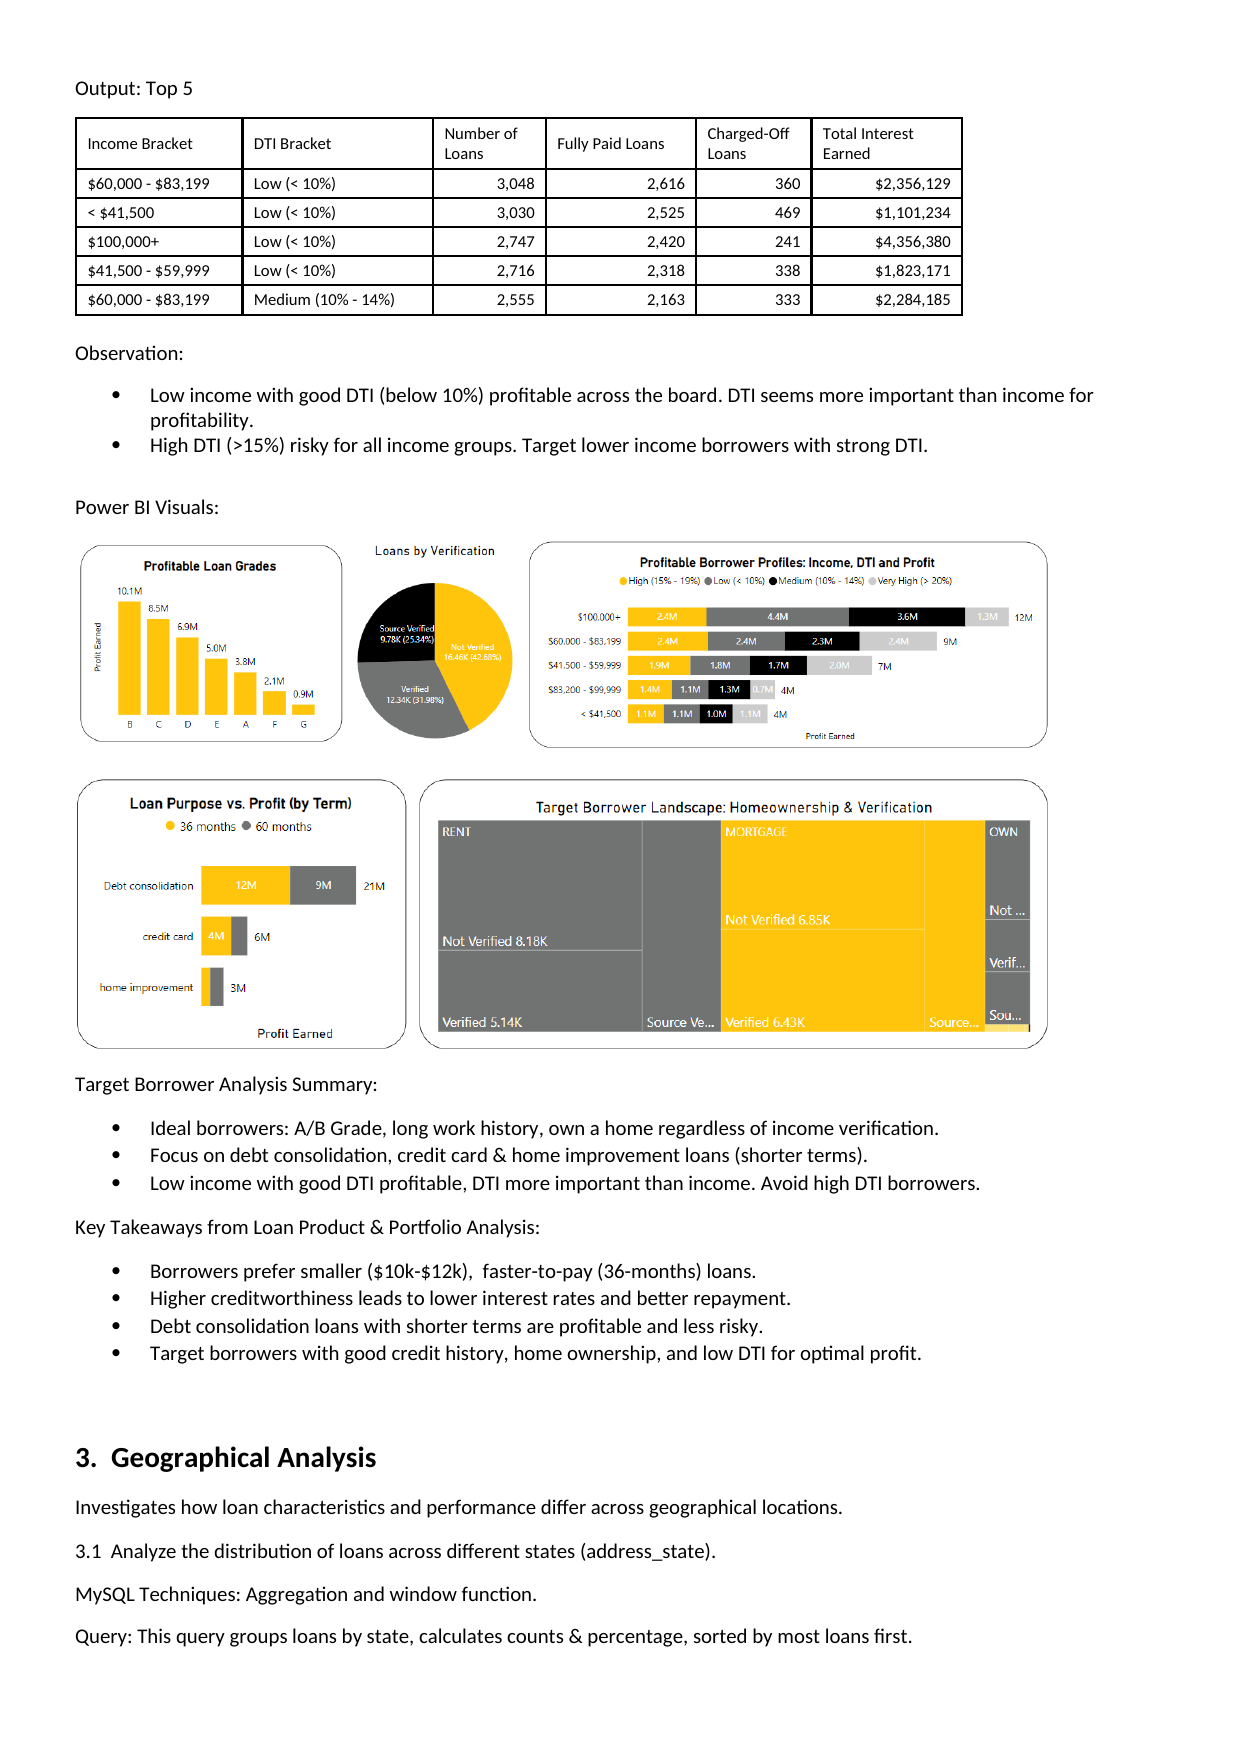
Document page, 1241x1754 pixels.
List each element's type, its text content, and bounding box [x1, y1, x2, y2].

table_cell $60,000 - $83,199 [77, 286, 241, 313]
table_cell Low (< 10%) [244, 199, 432, 226]
table_cell 2,163 [547, 286, 695, 313]
text 3. Geographical Analysis [75, 1439, 1165, 1475]
list Focus on debt consolidation, credit card & home improvement loans (shorter terms). [112, 1143, 1165, 1168]
picture [75, 770, 1050, 1052]
table_header DTI Bracket [244, 119, 432, 168]
table_cell $100,000+ [77, 228, 241, 255]
list Ideal borrowers: A/B Grade, long work history, own a home regardless of income verification. [112, 1115, 1165, 1141]
text 3.1 Analyze the distribution of loans across different states (address_state). [75, 1539, 1165, 1564]
text Output: Top 5 [75, 75, 1165, 100]
list Borrowers prefer smaller ($10k-$12k), faster-to-pay (36-months) loans. [112, 1258, 1165, 1283]
table_cell 3,048 [434, 170, 545, 197]
list Low income with good DTI (below 10%) profitable across the board. DTI seems more important than income for profitability. [112, 382, 1165, 433]
text Key Takeaways from Loan Product & Portfolio Analysis: [75, 1214, 1165, 1239]
table_cell $1,101,234 [813, 199, 961, 226]
table_cell $2,356,129 [813, 170, 961, 197]
table_cell 2,716 [434, 257, 545, 284]
table_cell Low (< 10%) [244, 228, 432, 255]
text Observation: [75, 340, 1165, 365]
text MySQL Techniques: Aggregation and window function. [75, 1581, 1165, 1606]
table_cell 2,420 [547, 228, 695, 255]
table_cell 2,616 [547, 170, 695, 197]
list Low income with good DTI profitable, DTI more important than income. Avoid high DTI borrowers. [112, 1170, 1165, 1195]
table_header Income Bracket [77, 119, 241, 168]
table_cell Low (< 10%) [244, 170, 432, 197]
table_cell $60,000 - $83,199 [77, 170, 241, 197]
text Query: This query groups loans by state, calculates counts & percentage, sorted by most loans first. [75, 1623, 1165, 1648]
list High DTI (>15%) risky for all income groups. Target lower income borrowers with strong DTI. [112, 433, 1165, 458]
table_cell $1,823,171 [813, 257, 961, 284]
table_cell Low (< 10%) [244, 257, 432, 284]
table_header Total Interest Earned [813, 119, 961, 168]
list Debt consolidation loans with shorter terms are profitable and less risky. [112, 1313, 1165, 1338]
list Higher creditworthiness leads to lower interest rates and better repayment. [112, 1286, 1165, 1311]
table_cell $2,284,185 [813, 286, 961, 313]
table_header Number of Loans [434, 119, 545, 168]
table_cell 469 [697, 199, 810, 226]
table_cell Medium (10% - 14%) [244, 286, 432, 313]
table_cell 2,525 [547, 199, 695, 226]
table_cell < $41,500 [77, 199, 241, 226]
table_cell 2,747 [434, 228, 545, 255]
table_cell 338 [697, 257, 810, 284]
picture [75, 536, 1050, 752]
table_cell 360 [697, 170, 810, 197]
table_cell 241 [697, 228, 810, 255]
table_header Fully Paid Loans [547, 119, 695, 168]
table_cell 2,555 [434, 286, 545, 313]
text Power BI Visuals: [75, 494, 1165, 519]
table_cell 2,318 [547, 257, 695, 284]
table_cell 333 [697, 286, 810, 313]
text Target Borrower Analysis Summary: [75, 1071, 1165, 1097]
table_header Charged-Off Loans [697, 119, 810, 168]
text Investigates how loan characteristics and performance differ across geographical locations. [75, 1494, 1165, 1520]
list Target borrowers with good credit history, home ownership, and low DTI for optimal profit. [112, 1340, 1165, 1366]
table_cell $4,356,380 [813, 228, 961, 255]
table_cell $41,500 - $59,999 [77, 257, 241, 284]
table_cell 3,030 [434, 199, 545, 226]
